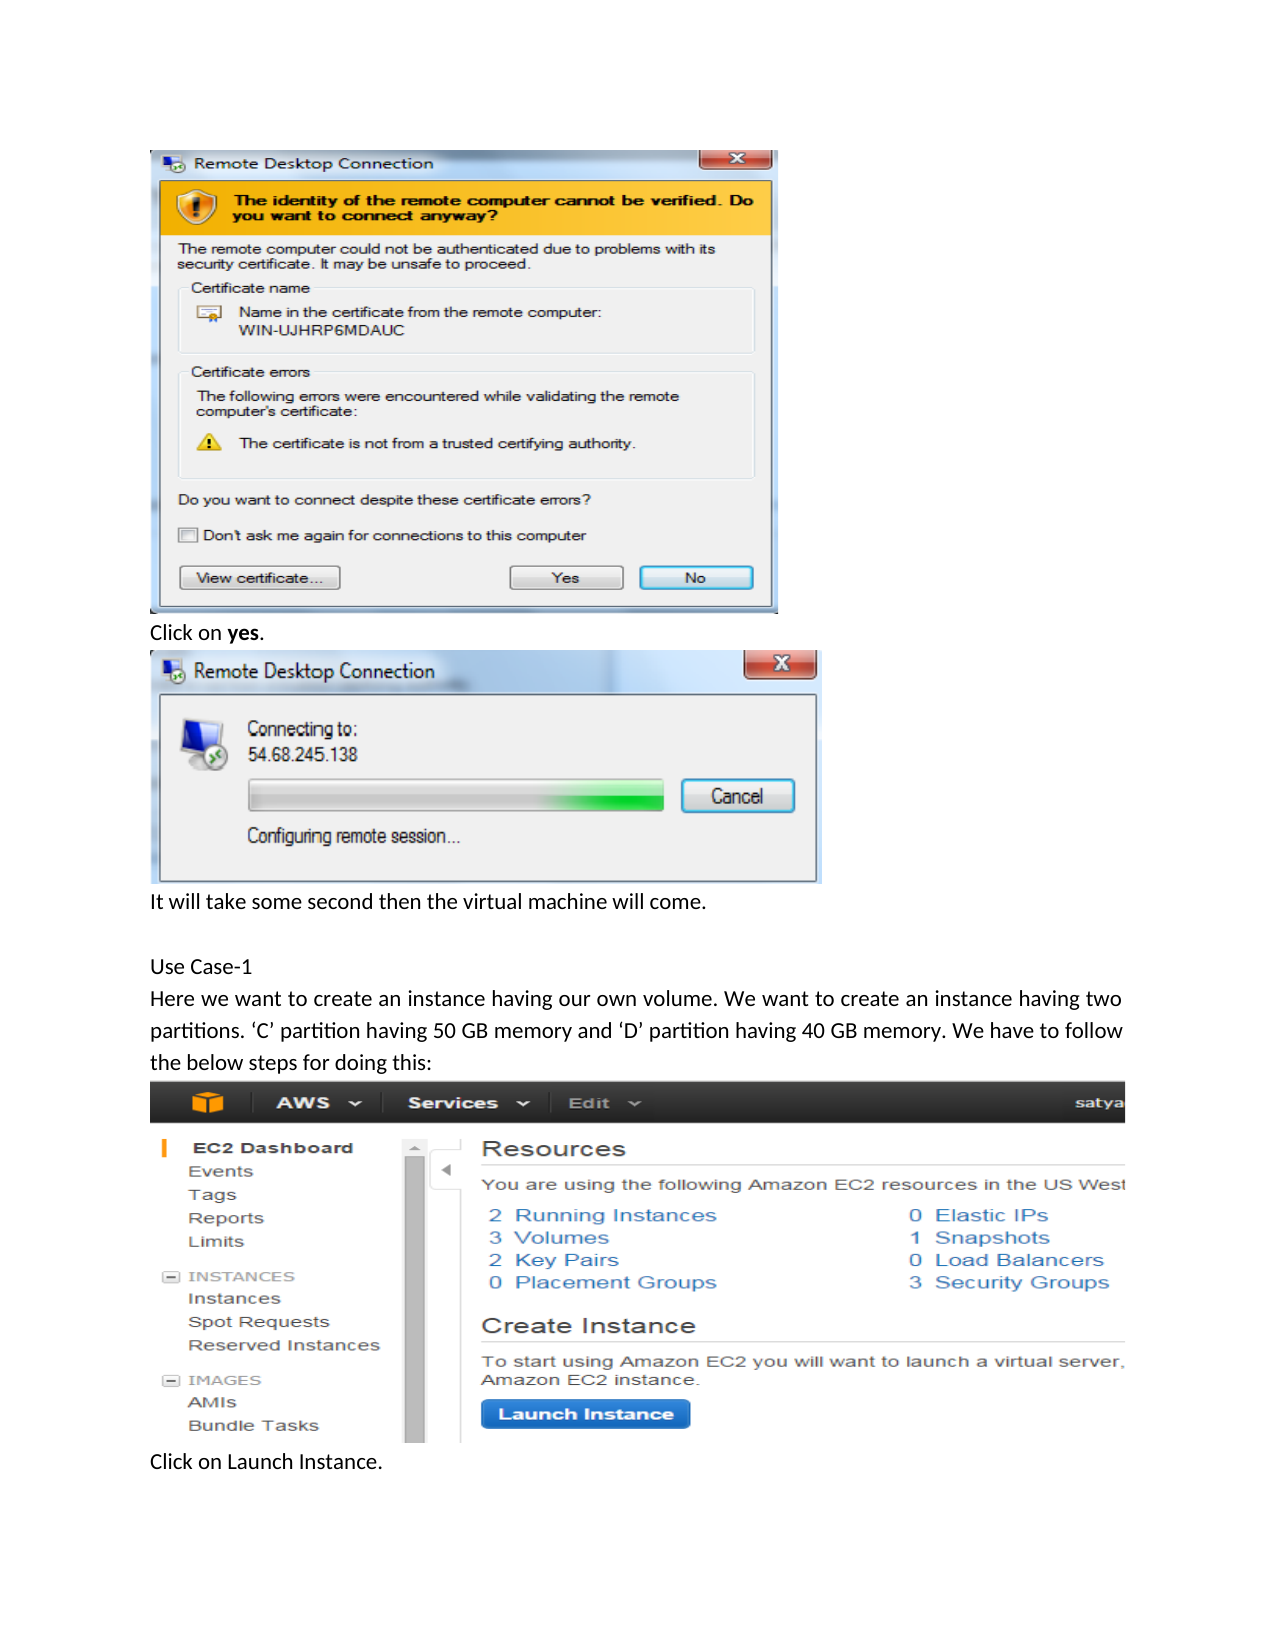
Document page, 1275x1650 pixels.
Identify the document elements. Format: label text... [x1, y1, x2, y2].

text Click on Launch Instance. [150, 1447, 1125, 1475]
text Here we want to create an instance having our own volume. We want to create an instance having two partitions. ‘C’ partition having 50 GB memory and ‘D’ partition having 40 GB memory. We have to follow the below steps for doing this: [150, 984, 1125, 1076]
picture [150, 650, 822, 884]
picture [150, 1080, 1125, 1443]
text Use Case-1 [150, 952, 1125, 980]
text Click on yes. [150, 618, 1125, 646]
text It will take some second then the virtual machine will come. [150, 887, 1125, 915]
picture [150, 150, 779, 614]
